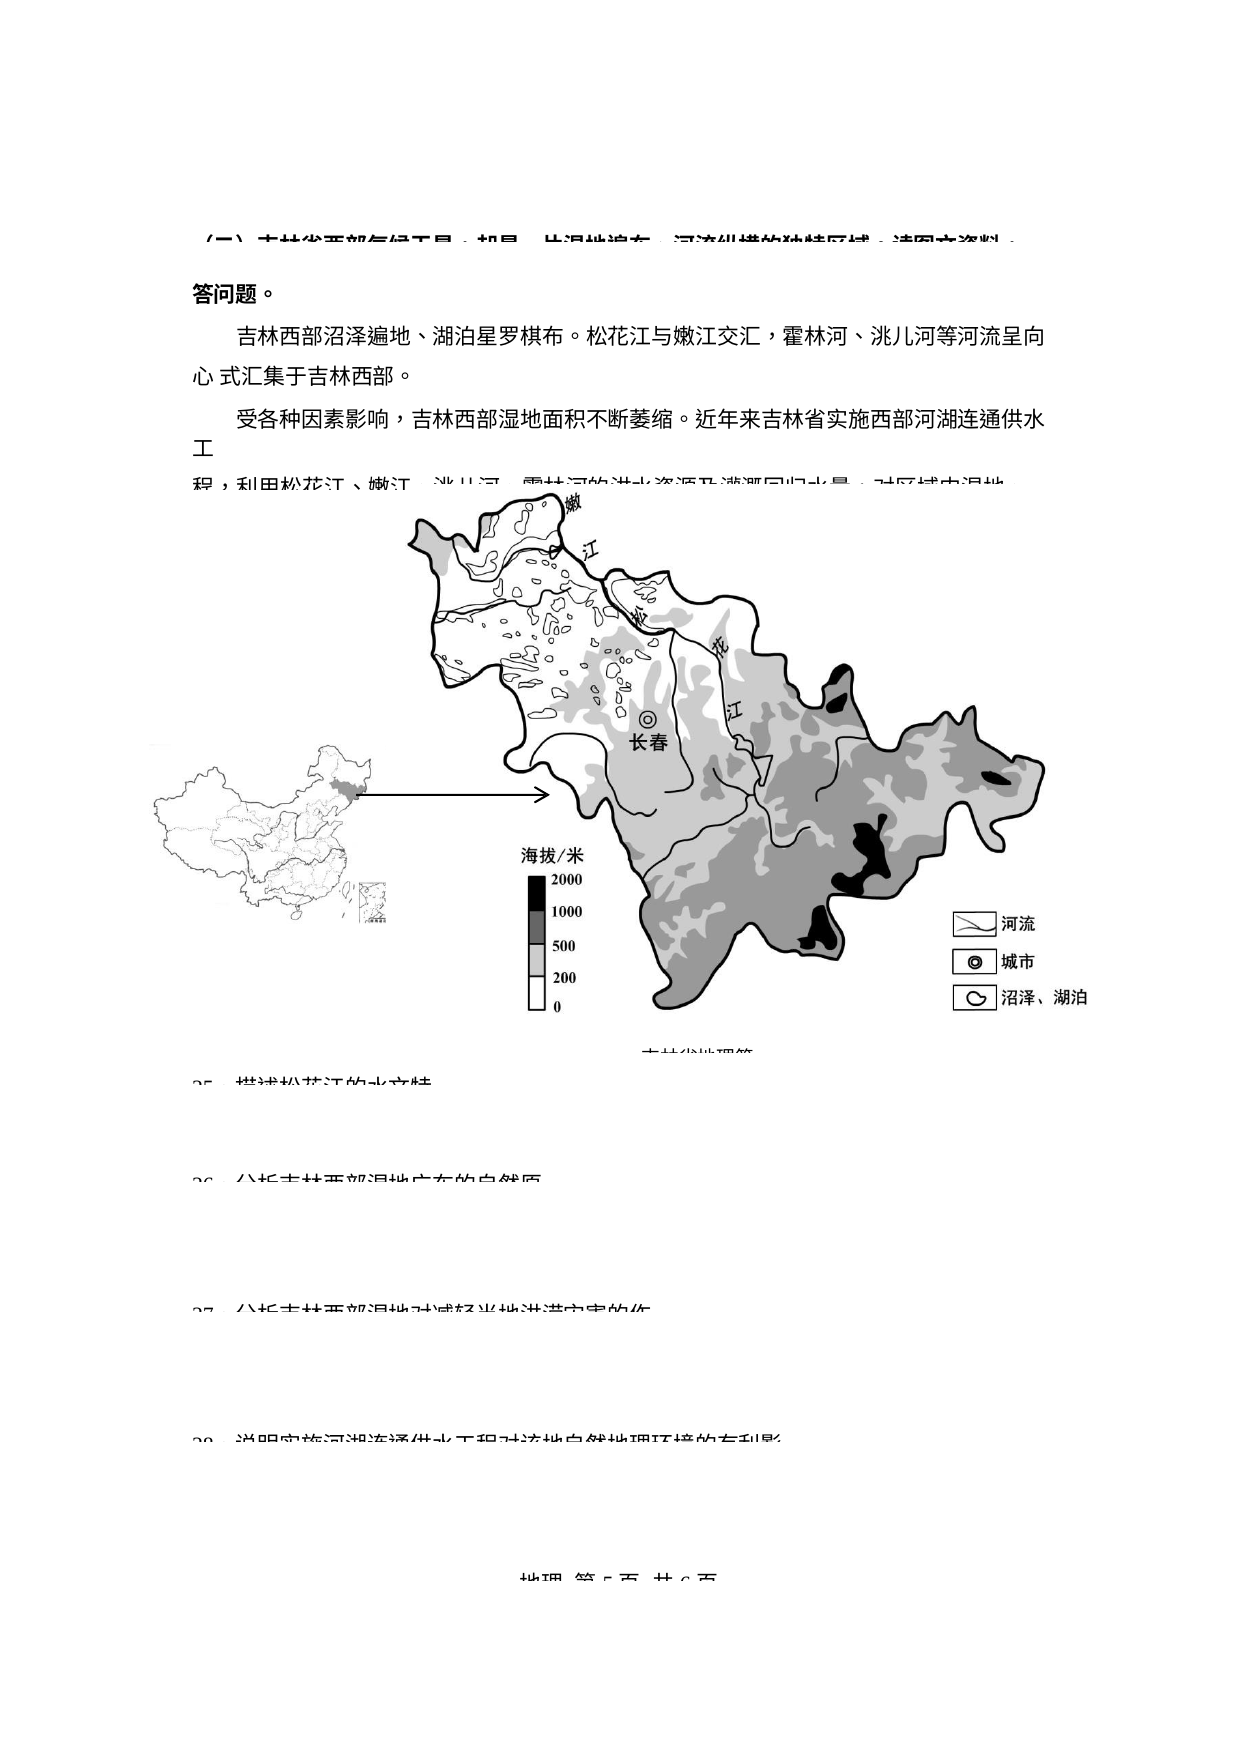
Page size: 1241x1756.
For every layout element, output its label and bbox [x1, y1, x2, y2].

picture [405, 484, 1093, 1019]
picture [149, 744, 386, 924]
